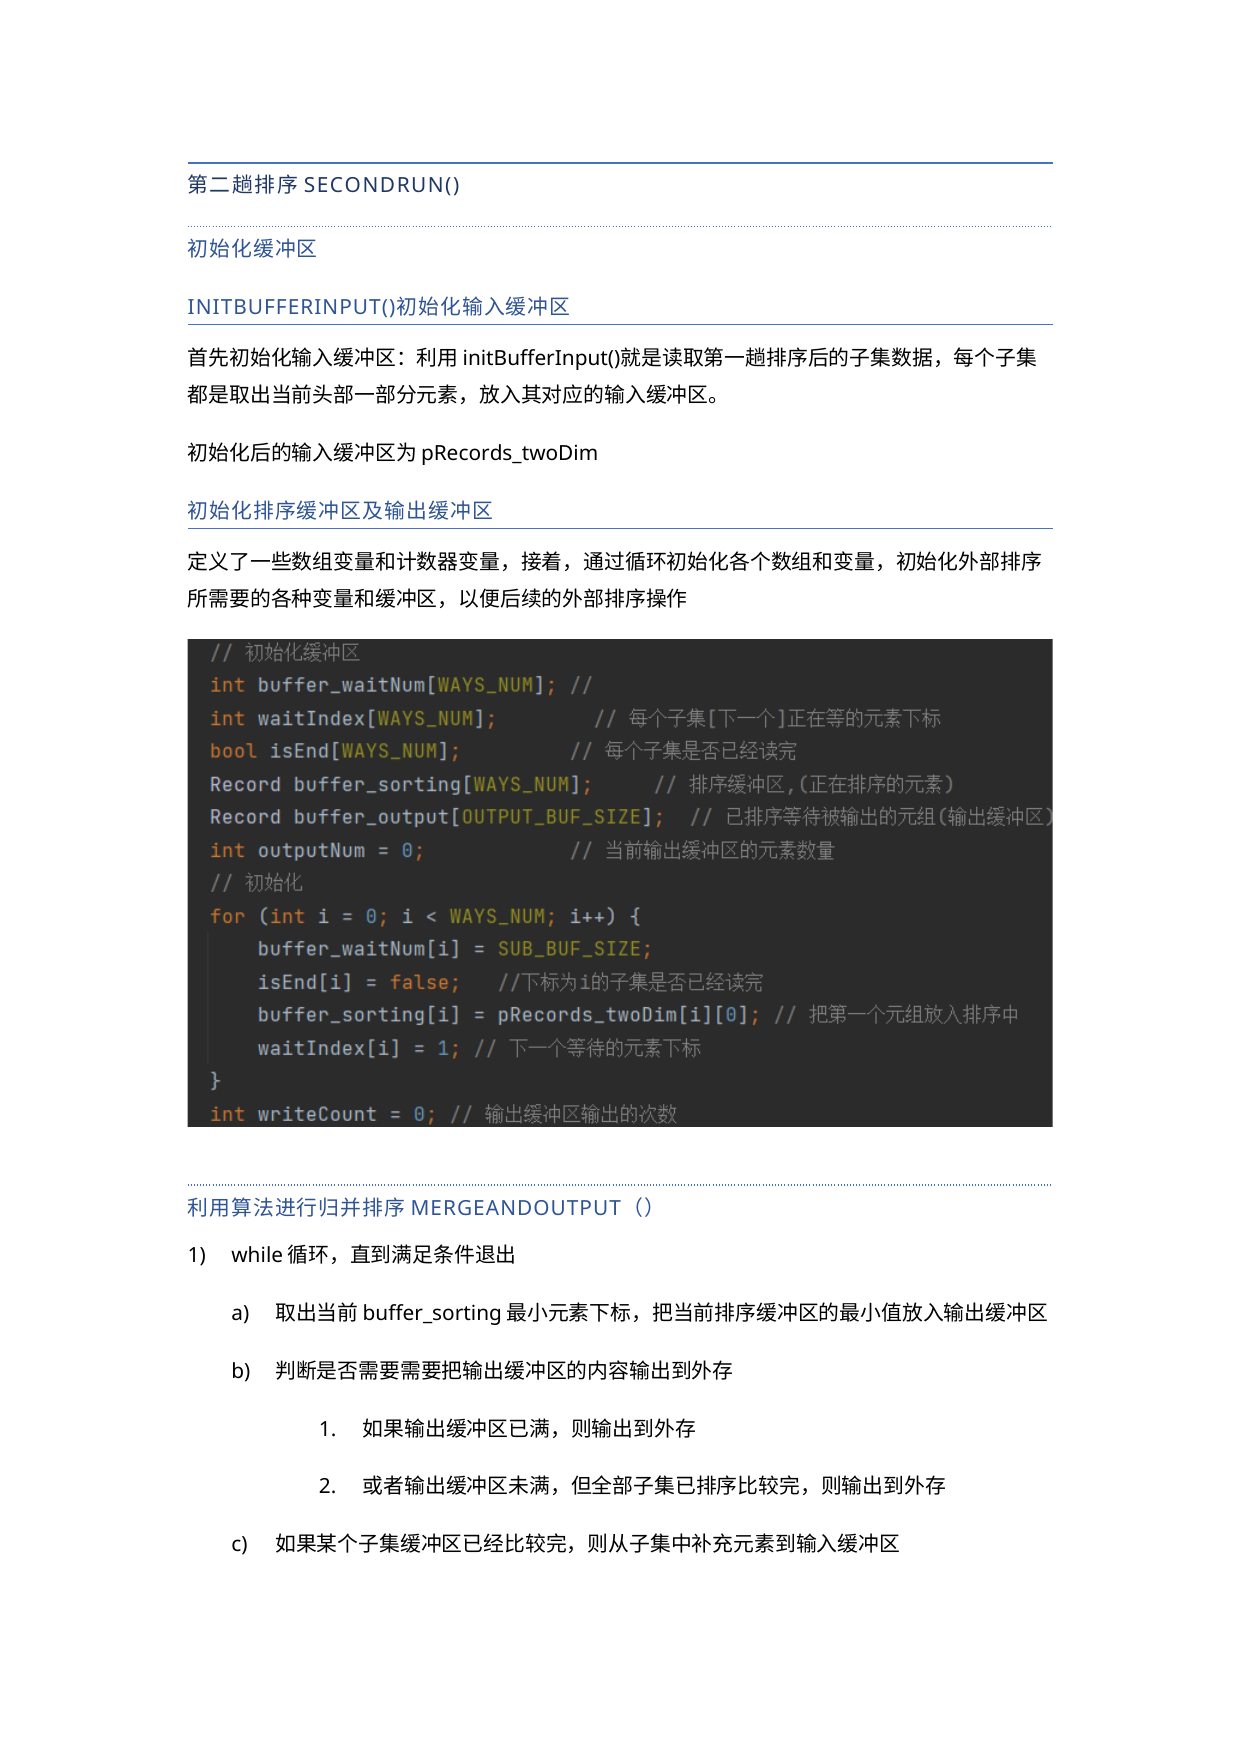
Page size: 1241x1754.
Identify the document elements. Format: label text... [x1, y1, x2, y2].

subtitle initBufferInput()初始化输入缓冲区 [187, 289, 1053, 325]
list 或者输出缓冲区未满，但全部子集已排序比较完，则输出到外存 [319, 1468, 1053, 1501]
list while循环，直到满足条件退出 [187, 1237, 1053, 1270]
list 如果某个子集缓冲区已经比较完，则从子集中补充元素到输入缓冲区 [231, 1526, 1053, 1559]
subtitle 初始化缓冲区 [187, 226, 1053, 264]
list 取出当前buffer_sorting最小元素下标，把当前排序缓冲区的最小值放入输出缓冲区 [231, 1295, 1053, 1328]
list 判断是否需要需要把输出缓冲区的内容输出到外存 [231, 1353, 1053, 1385]
subtitle 第二趟排序SecondRUN() [187, 163, 1053, 200]
text 首先初始化输入缓冲区：利用initBufferInput()就是读取第一趟排序后的子集数据，每个子集都是取出当前头部一部分元素，放入其对应的输入缓冲区。 [187, 340, 1053, 410]
text 定义了一些数组变量和计数器变量，接着，通过循环初始化各个数组和变量，初始化外部排序所需要的各种变量和缓冲区，以便后续的外部排序操作 [187, 544, 1053, 614]
picture [187, 639, 1053, 1127]
subtitle 初始化排序缓冲区及输出缓冲区 [187, 493, 1053, 529]
text 初始化后的输入缓冲区为pRecords_twoDim [187, 435, 1053, 468]
subtitle 利用算法进行归并排序mergeAndOutput（） [187, 1184, 1053, 1222]
list 如果输出缓冲区已满，则输出到外存 [319, 1411, 1053, 1443]
